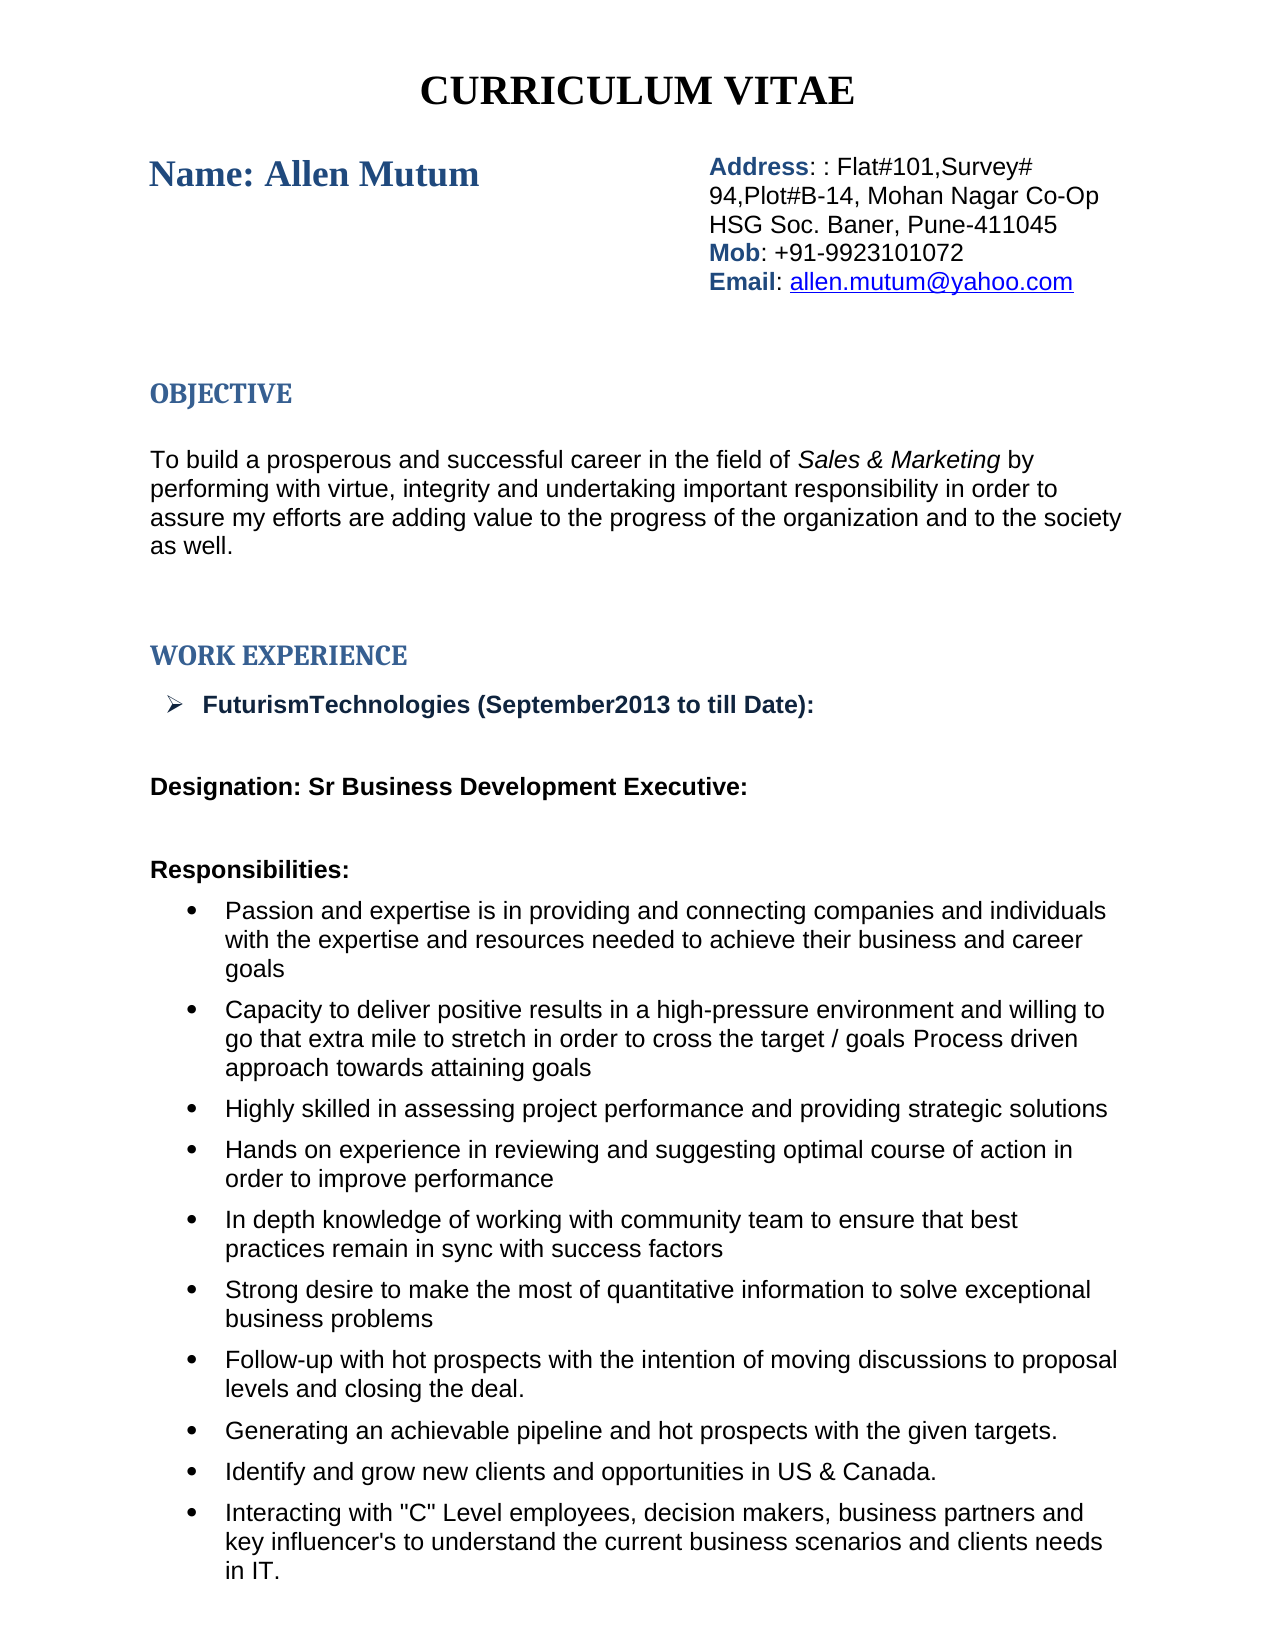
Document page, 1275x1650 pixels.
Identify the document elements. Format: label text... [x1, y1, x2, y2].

text Capacity to deliver positive results in a high-pressure environment and willing to go that extra mile to stretch in order to cross the target / goals Process driven approach towards attaining goals [187, 995, 1125, 1081]
text Name: Allen Mutum [148, 152, 534, 195]
text Highly skilled in assessing project performance and providing strategic solutions [187, 1094, 1125, 1123]
text To build a prosperous and successful career in the field of Sales & Marketing by performing with virtue, integrity and undertaking important responsibility in order to assure my efforts are adding value to the progress of the organization and to the society as well. [150, 445, 1125, 560]
subtitle WORK EXPERIENCE [150, 639, 1125, 672]
list Email: allen.mutum@yahoo.com [709, 267, 1130, 296]
text In depth knowledge of working with community team to ensure that best practices remain in sync with success factors [187, 1205, 1125, 1263]
list Mob: +91-9923101072 [709, 238, 1130, 267]
text CURRICULUM VITAE [150, 66, 1125, 113]
list Address: : Flat#101,Survey# 94,Plot#B-14, Mohan Nagar Co-Op HSG Soc. Baner, Pune-411045 [709, 152, 1130, 238]
list Designation: Sr Business Development Executive: [150, 772, 1125, 801]
text Identify and grow new clients and opportunities in US & Canada. [187, 1457, 1125, 1486]
text Generating an achievable pipeline and hot prospects with the given targets. [187, 1416, 1125, 1444]
list Responsibilities: [150, 855, 1125, 884]
text Hands on experience in reviewing and suggesting optimal course of action in order to improve performance [187, 1135, 1125, 1193]
text Strong desire to make the most of quantitative information to solve exceptional business problems [187, 1275, 1125, 1333]
text Follow-up with hot prospects with the intention of moving discussions to proposal levels and closing the deal. [187, 1346, 1125, 1403]
subtitle FuturismTechnologies (September2013 to till Date): [165, 690, 1125, 719]
subtitle OBJECTIVE [150, 196, 1125, 411]
text Passion and expertise is in providing and connecting companies and individuals with the expertise and resources needed to achieve their business and career goals [187, 896, 1125, 982]
text Interacting with "C" Level employees, decision makers, business partners and key influencer's to understand the current business scenarios and clients needs in IT. [187, 1498, 1125, 1585]
